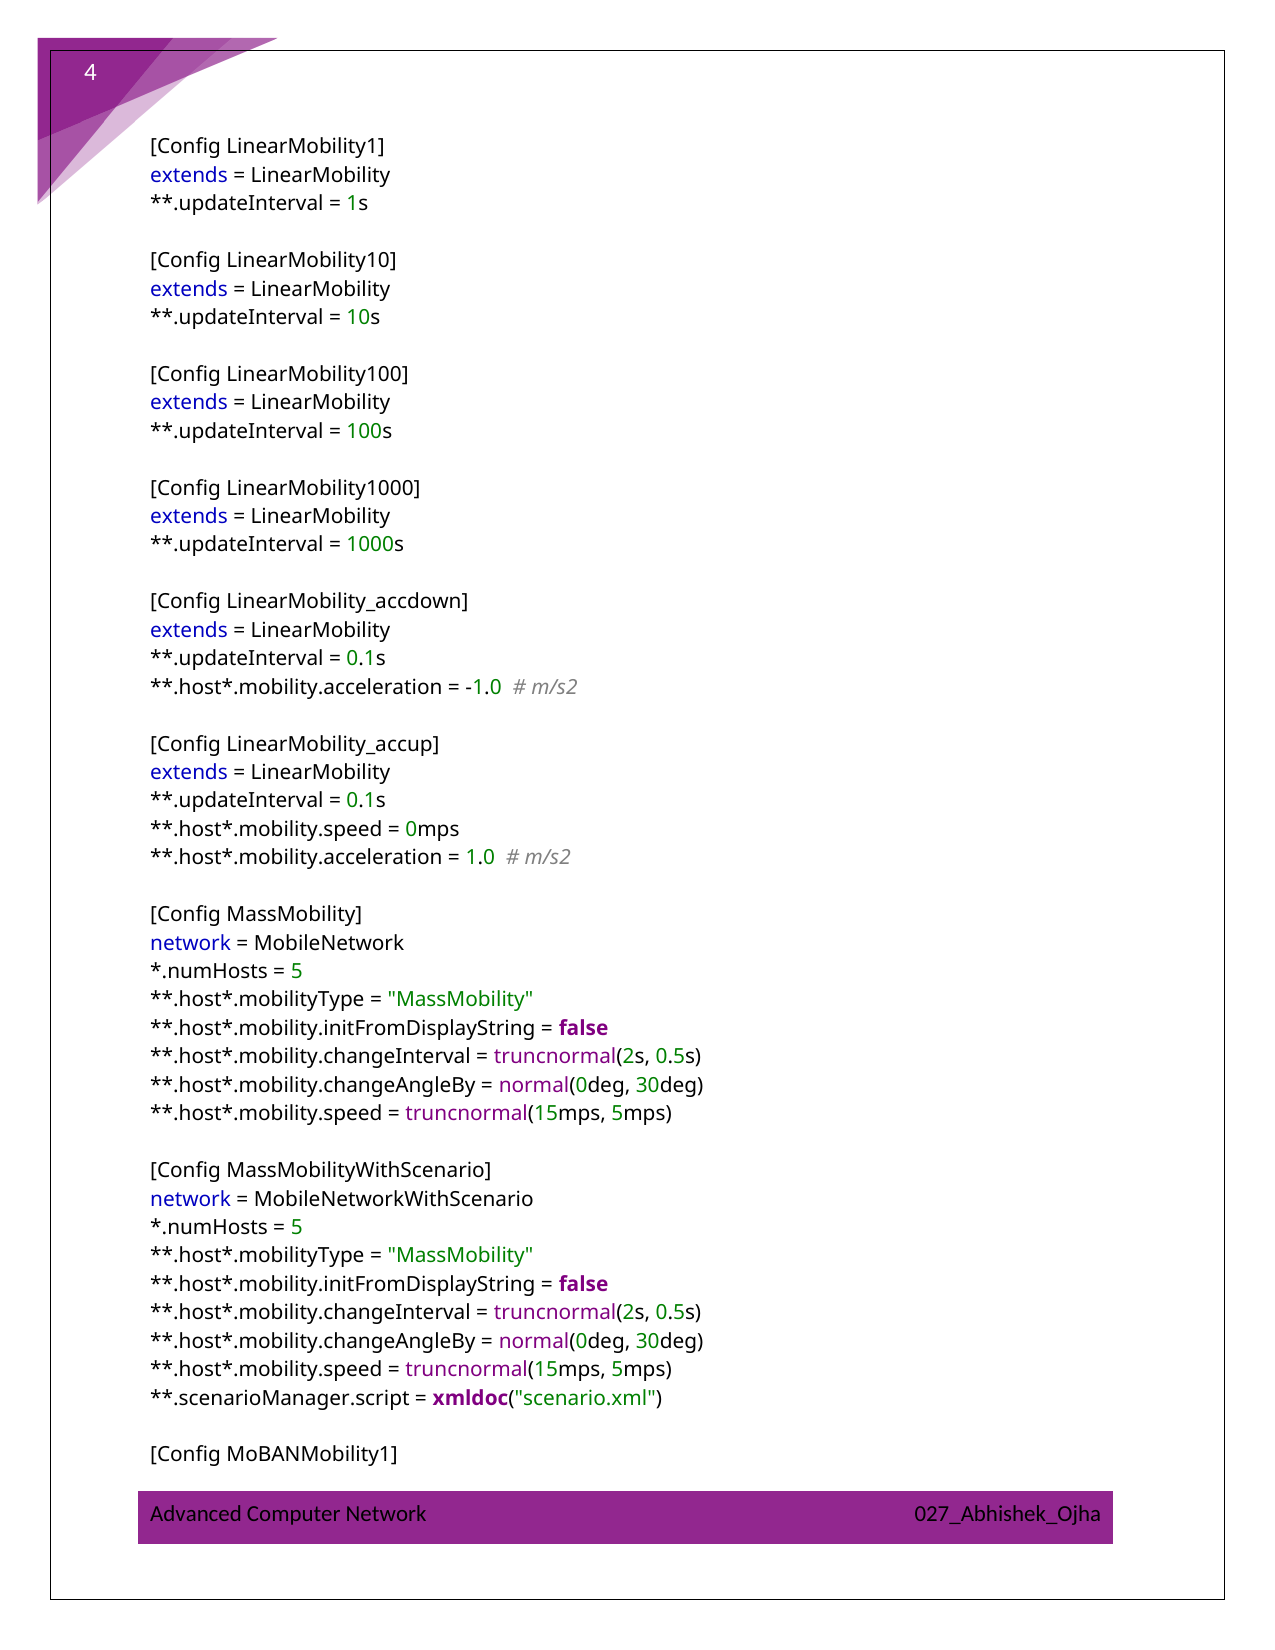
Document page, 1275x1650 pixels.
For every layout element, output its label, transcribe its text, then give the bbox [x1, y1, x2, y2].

text **.host*.mobility.initFromDisplayString = false [150, 1269, 1125, 1297]
text **.host*.mobility.changeInterval = truncnormal(2s, 0.5s) [150, 1041, 1125, 1070]
picture [51, 51, 279, 206]
text **.host*.mobilityType = "MassMobility" [150, 1241, 1125, 1269]
text [Config LinearMobility_accup] [150, 729, 1125, 757]
text [Config LinearMobility100] [150, 359, 1125, 387]
text **.scenarioManager.script = xmldoc("scenario.xml") [150, 1383, 1125, 1411]
text **.updateInterval = 100s [150, 416, 1125, 444]
text **.updateInterval = 0.1s [150, 643, 1125, 672]
text **.host*.mobilityType = "MassMobility" [150, 984, 1125, 1013]
text **.updateInterval = 1s [150, 188, 1125, 217]
text [Config MassMobility] [150, 899, 1125, 928]
text **.host*.mobility.speed = truncnormal(15mps, 5mps) [150, 1354, 1125, 1383]
text **.updateInterval = 0.1s [150, 786, 1125, 814]
text extends = LinearMobility [150, 160, 1125, 188]
text **.host*.mobility.acceleration = -1.0 # m/s2 [150, 672, 1125, 700]
text **.host*.mobility.speed = truncnormal(15mps, 5mps) [150, 1098, 1125, 1127]
text [Config LinearMobility1000] [150, 473, 1125, 501]
text **.updateInterval = 10s [150, 302, 1125, 331]
text network = MobileNetwork [150, 928, 1125, 956]
text [Config LinearMobility10] [150, 245, 1125, 274]
text *.numHosts = 5 [150, 956, 1125, 984]
text **.host*.mobility.initFromDisplayString = false [150, 1013, 1125, 1041]
text extends = LinearMobility [150, 615, 1125, 643]
text **.updateInterval = 1000s [150, 529, 1125, 558]
text **.host*.mobility.changeAngleBy = normal(0deg, 30deg) [150, 1326, 1125, 1354]
text **.host*.mobility.changeInterval = truncnormal(2s, 0.5s) [150, 1297, 1125, 1326]
text extends = LinearMobility [150, 274, 1125, 302]
text [Config LinearMobility_accdown] [150, 586, 1125, 615]
text **.host*.mobility.acceleration = 1.0 # m/s2 [150, 842, 1125, 871]
text extends = LinearMobility [150, 387, 1125, 416]
picture [37, 37, 279, 206]
text **.host*.mobility.changeAngleBy = normal(0deg, 30deg) [150, 1070, 1125, 1098]
text [Config LinearMobility1] [150, 131, 1125, 160]
text extends = LinearMobility [150, 501, 1125, 529]
text **.host*.mobility.speed = 0mps [150, 814, 1125, 842]
text *.numHosts = 5 [150, 1212, 1125, 1241]
text [Config MoBANMobility1] [150, 1439, 1125, 1468]
text extends = LinearMobility [150, 757, 1125, 786]
text network = MobileNetworkWithScenario [150, 1184, 1125, 1212]
text [Config MassMobilityWithScenario] [150, 1155, 1125, 1184]
